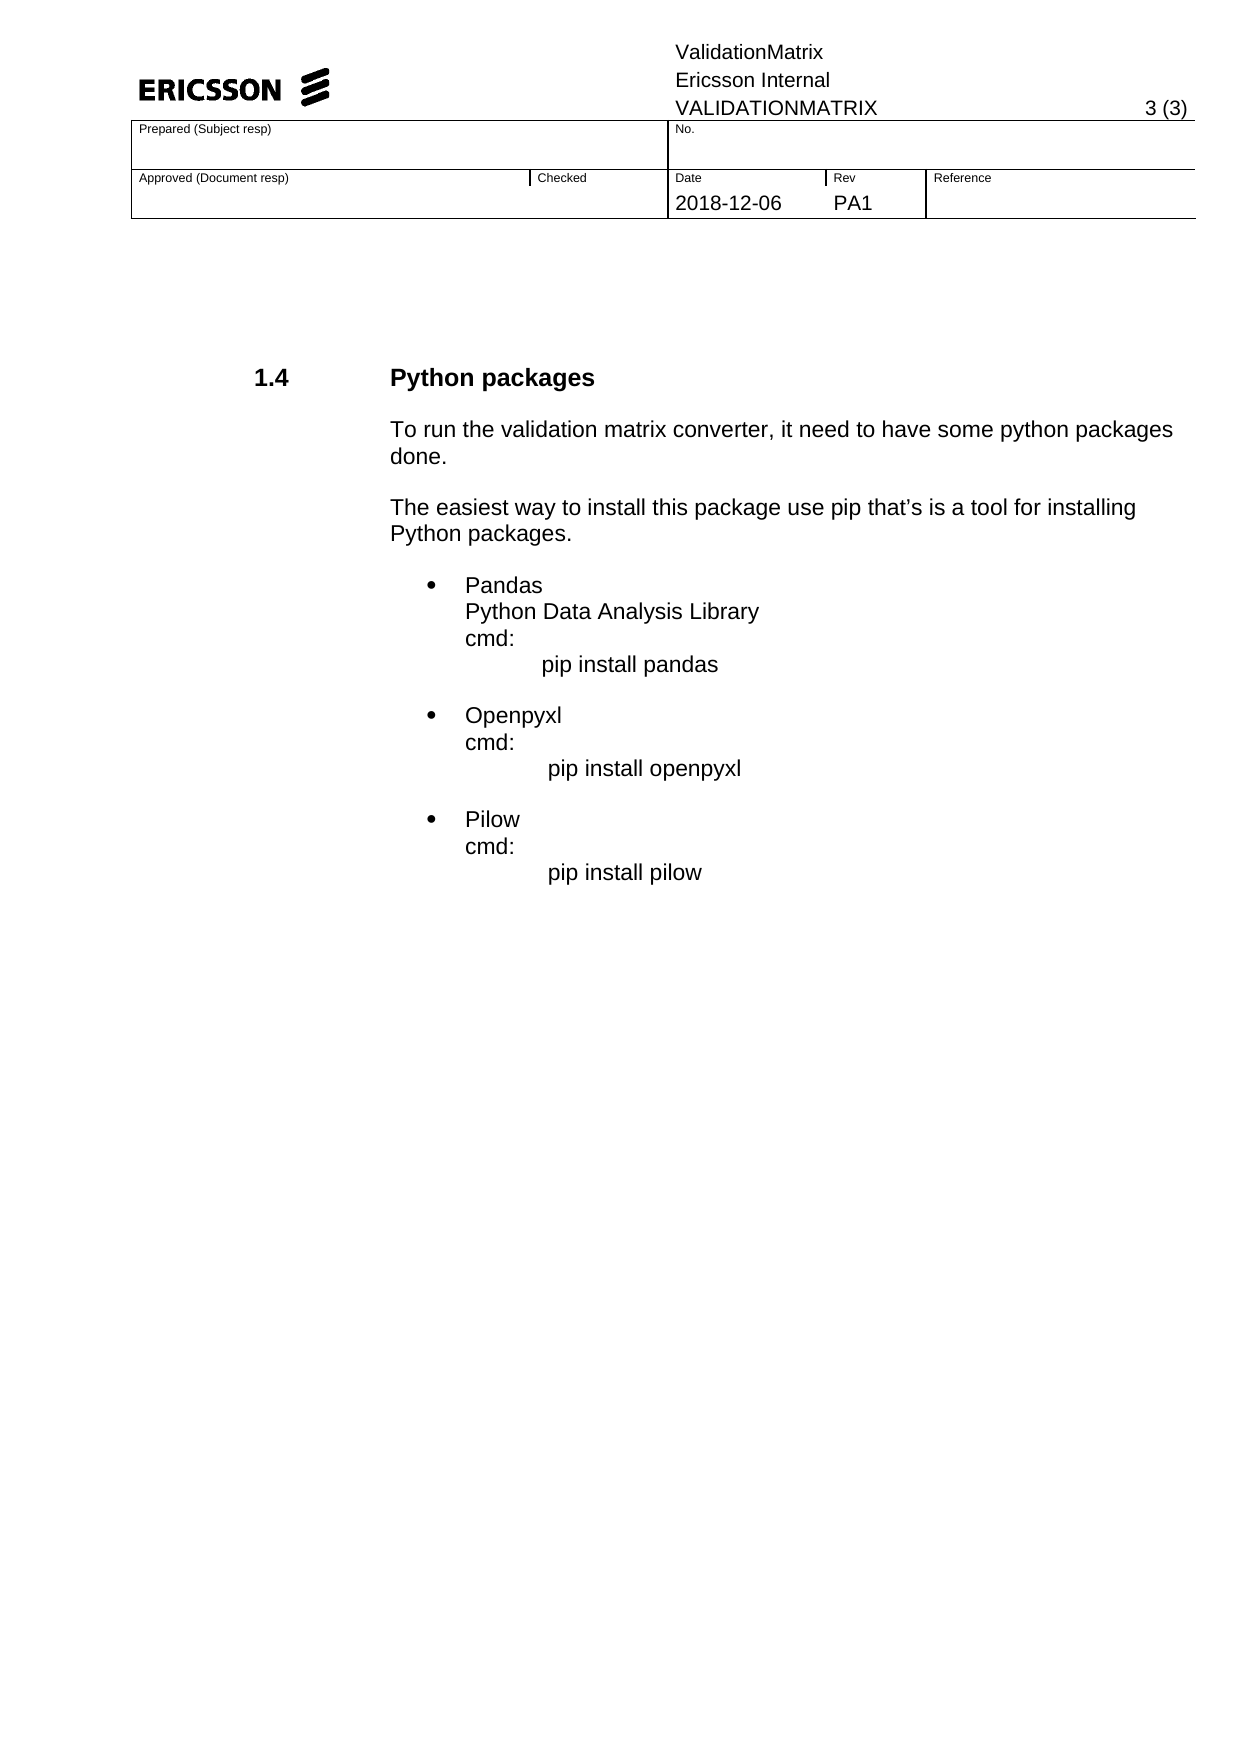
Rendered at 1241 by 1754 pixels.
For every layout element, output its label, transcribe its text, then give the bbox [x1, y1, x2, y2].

subtitle Python packages [254, 363, 1181, 391]
text The easiest way to install this package use pip that’s is a tool for installing Python packages. [390, 494, 1181, 547]
list Pandas Python Data Analysis Library cmd: pip install pandas [427, 572, 1181, 677]
list Openpyxl cmd: pip install openpyxl [427, 702, 1181, 781]
list Pilow cmd: pip install pilow [427, 806, 1181, 885]
picture [138, 67, 330, 107]
text To run the validation matrix converter, it need to have some python packages done. [390, 416, 1181, 469]
